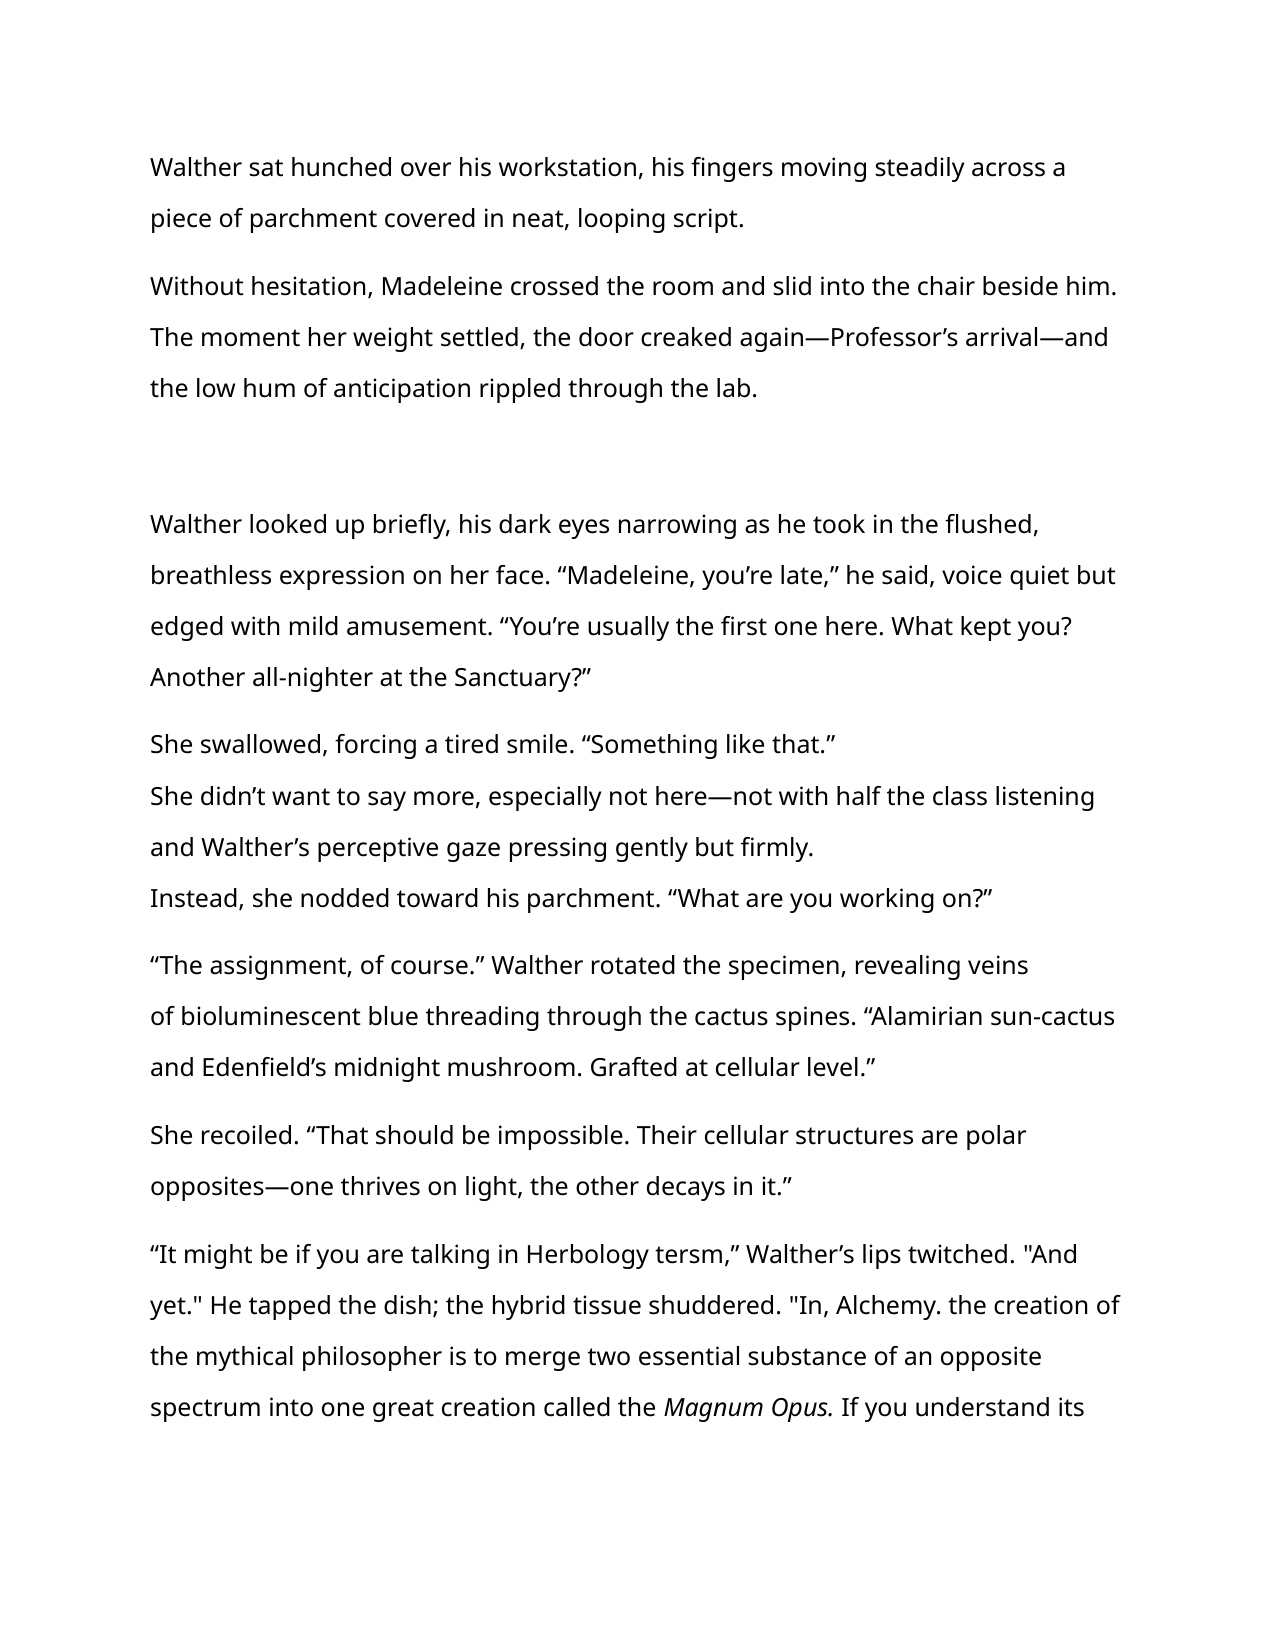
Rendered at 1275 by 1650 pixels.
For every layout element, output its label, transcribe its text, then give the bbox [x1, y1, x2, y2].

text Without hesitation, Madeleine crossed the room and slid into the chair beside him. The moment her weight settled, the door creaked again—Professor’s arrival—and the low hum of anticipation rippled through the lab. [150, 269, 1125, 405]
text Walther looked up briefly, his dark eyes narrowing as he took in the flushed, breathless expression on her face. “Madeleine, you’re late,” he said, voice quiet but edged with mild amusement. “You’re usually the first one here. What kept you? Another all-nighter at the Sanctuary?” [150, 506, 1125, 693]
text She recoiled. “That should be impossible. Their cellular structures are polar opposites—one thrives on light, the other decays in it.” [150, 1118, 1125, 1203]
text She swallowed, forcing a tired smile. “Something like that.” She didn’t want to say more, especially not here—not with half the class listening and Walther’s perceptive gaze pressing gently but firmly. Instead, she nodded toward his parchment. “What are you working on?” [150, 727, 1125, 914]
text “The assignment, of course.” Walther rotated the specimen, revealing veins of bioluminescent blue threading through the cactus spines. “Alamirian sun-cactus and Edenfield’s midnight mushroom. Grafted at cellular level.” [150, 948, 1125, 1084]
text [150, 150, 1125, 235]
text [150, 1236, 1125, 1424]
